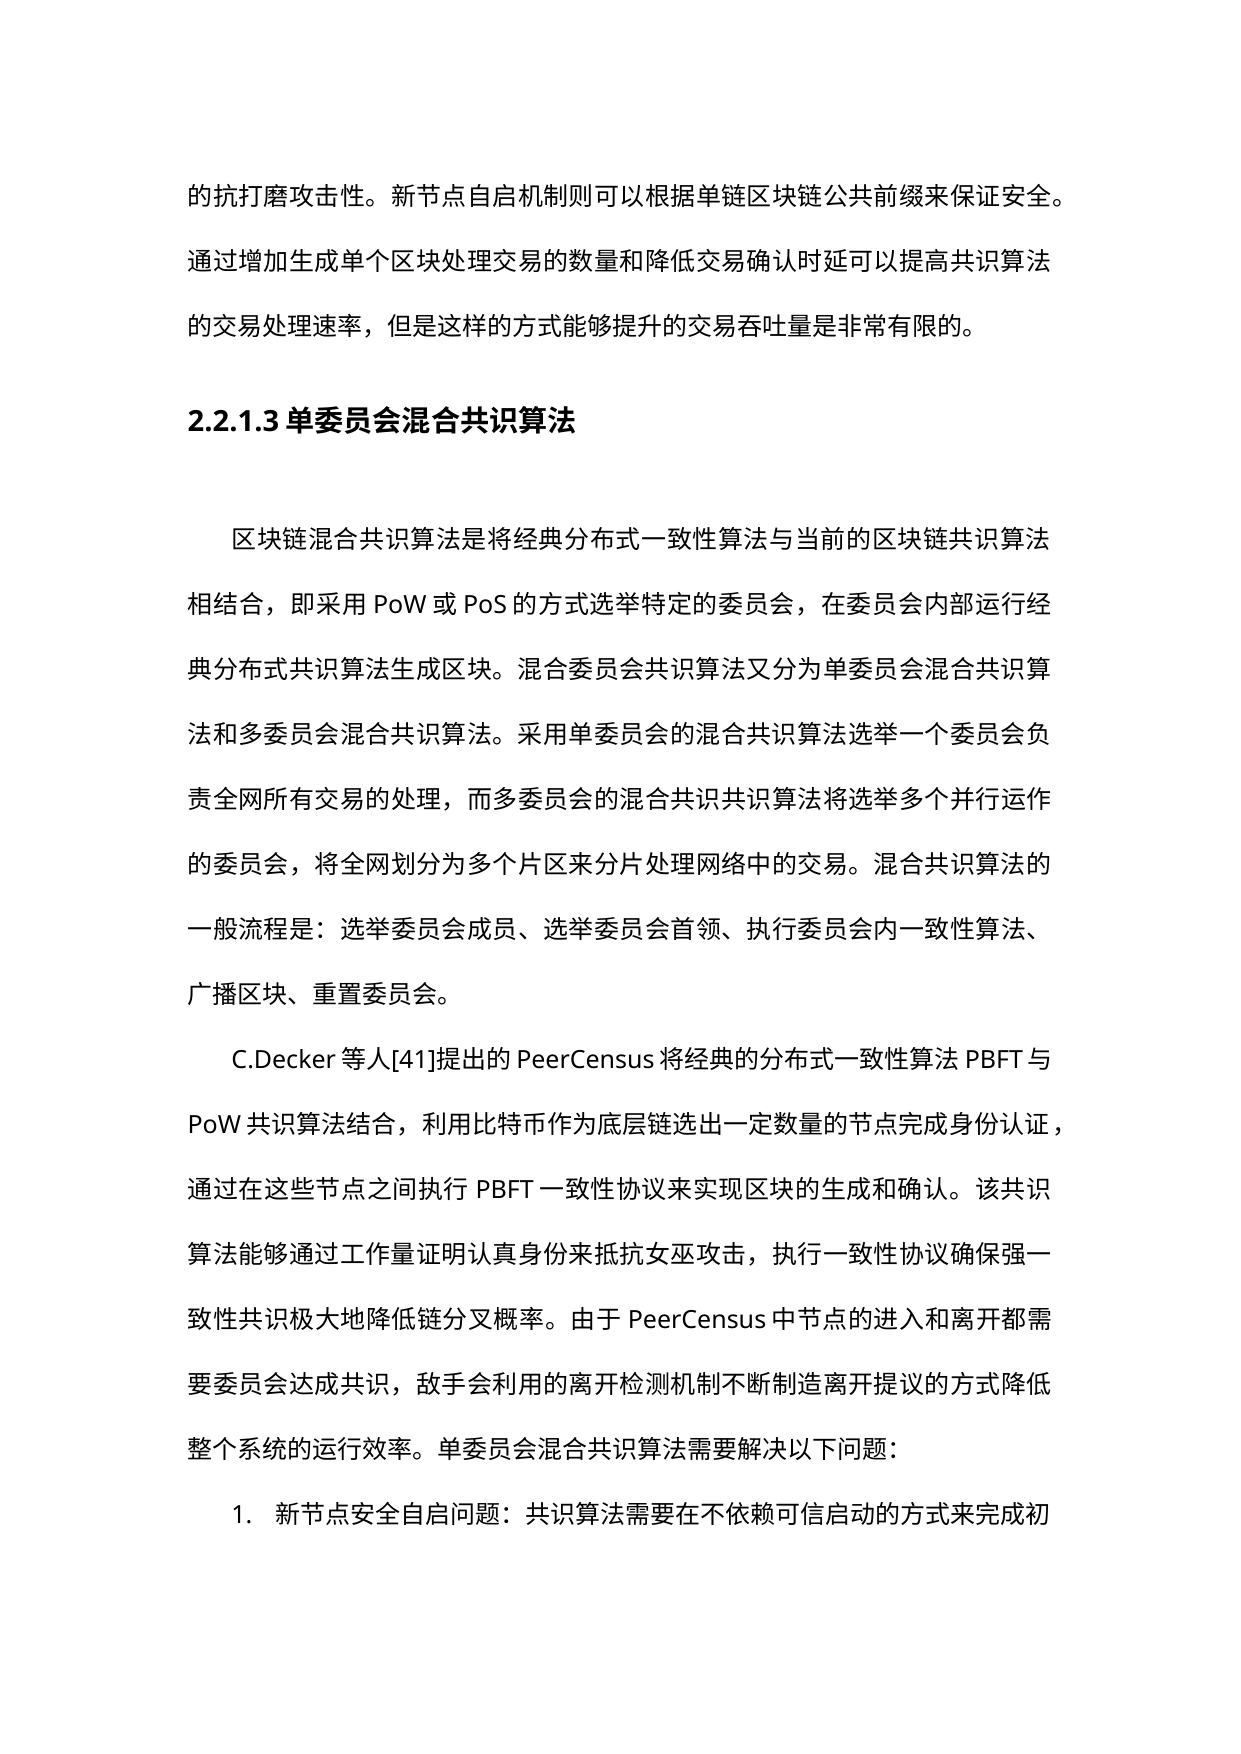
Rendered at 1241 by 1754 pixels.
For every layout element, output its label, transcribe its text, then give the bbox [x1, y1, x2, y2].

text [187, 162, 1053, 357]
text 区块链混合共识算法是将经典分布式一致性算法与当前的区块链共识算法相结合，即采用PoW或PoS的方式选举特定的委员会，在委员会内部运行经典分布式共识算法生成区块。混合委员会共识算法又分为单委员会混合共识算法和多委员会混合共识算法。采用单委员会的混合共识算法选举一个委员会负责全网所有交易的处理，而多委员会的混合共识共识算法将选举多个并行运作的委员会，将全网划分为多个片区来分片处理网络中的交易。混合共识算法的一般流程是：选举委员会成员、选举委员会首领、执行委员会内一致性算法、广播区块、重置委员会。 [187, 505, 1053, 1025]
subtitle 2.2.1.3单委员会混合共识算法 [187, 386, 1053, 451]
text C.Decker等人[41]提出的PeerCensus将经典的分布式一致性算法PBFT与PoW共识算法结合，利用比特币作为底层链选出一定数量的节点完成身份认证，通过在这些节点之间执行PBFT一致性协议来实现区块的生成和确认。该共识算法能够通过工作量证明认真身份来抵抗女巫攻击，执行一致性协议确保强一致性共识极大地降低链分叉概率。由于PeerCensus中节点的进入和离开都需要委员会达成共识，敌手会利用的离开检测机制不断制造离开提议的方式降低整个系统的运行效率。单委员会混合共识算法需要解决以下问题： [187, 1025, 1053, 1480]
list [231, 1480, 1053, 1545]
